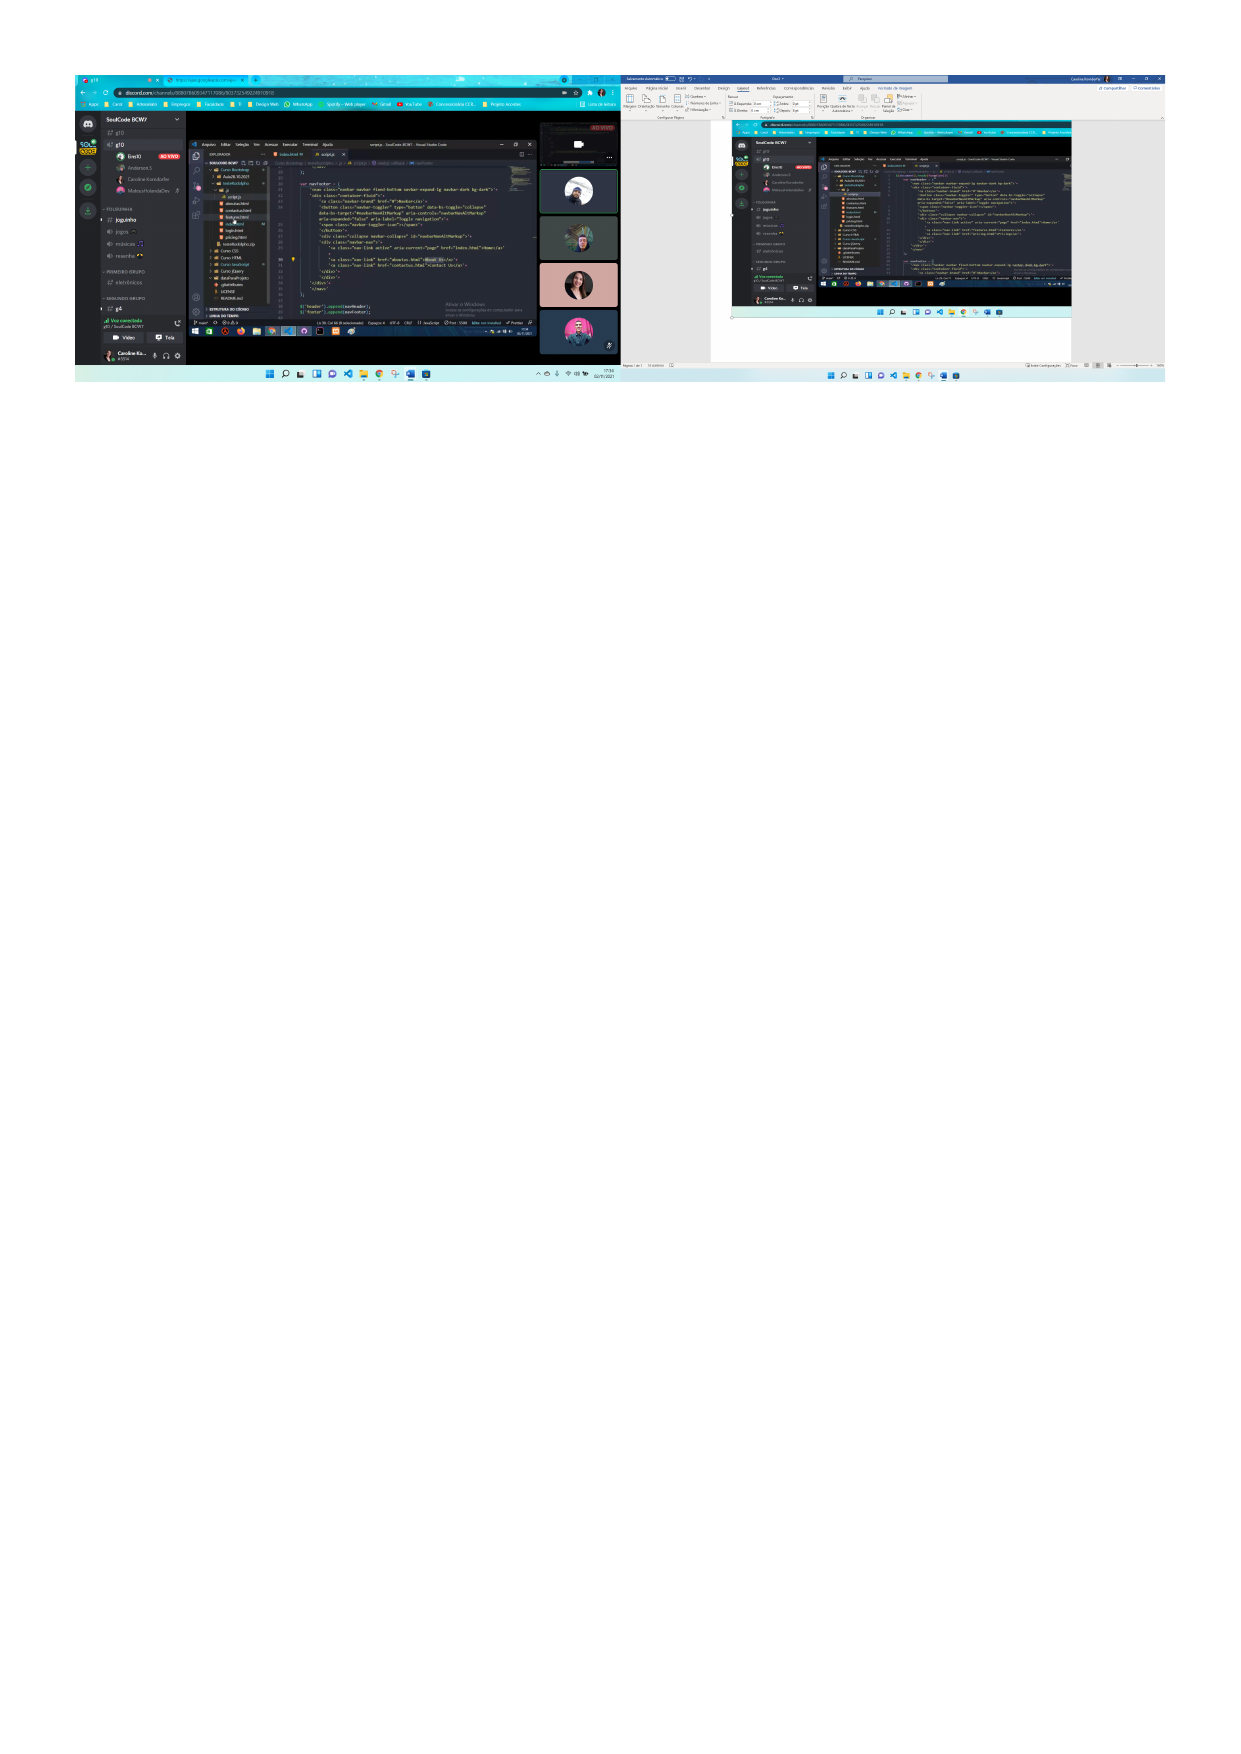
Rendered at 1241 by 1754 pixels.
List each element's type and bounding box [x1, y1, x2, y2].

picture [75, 75, 1166, 382]
